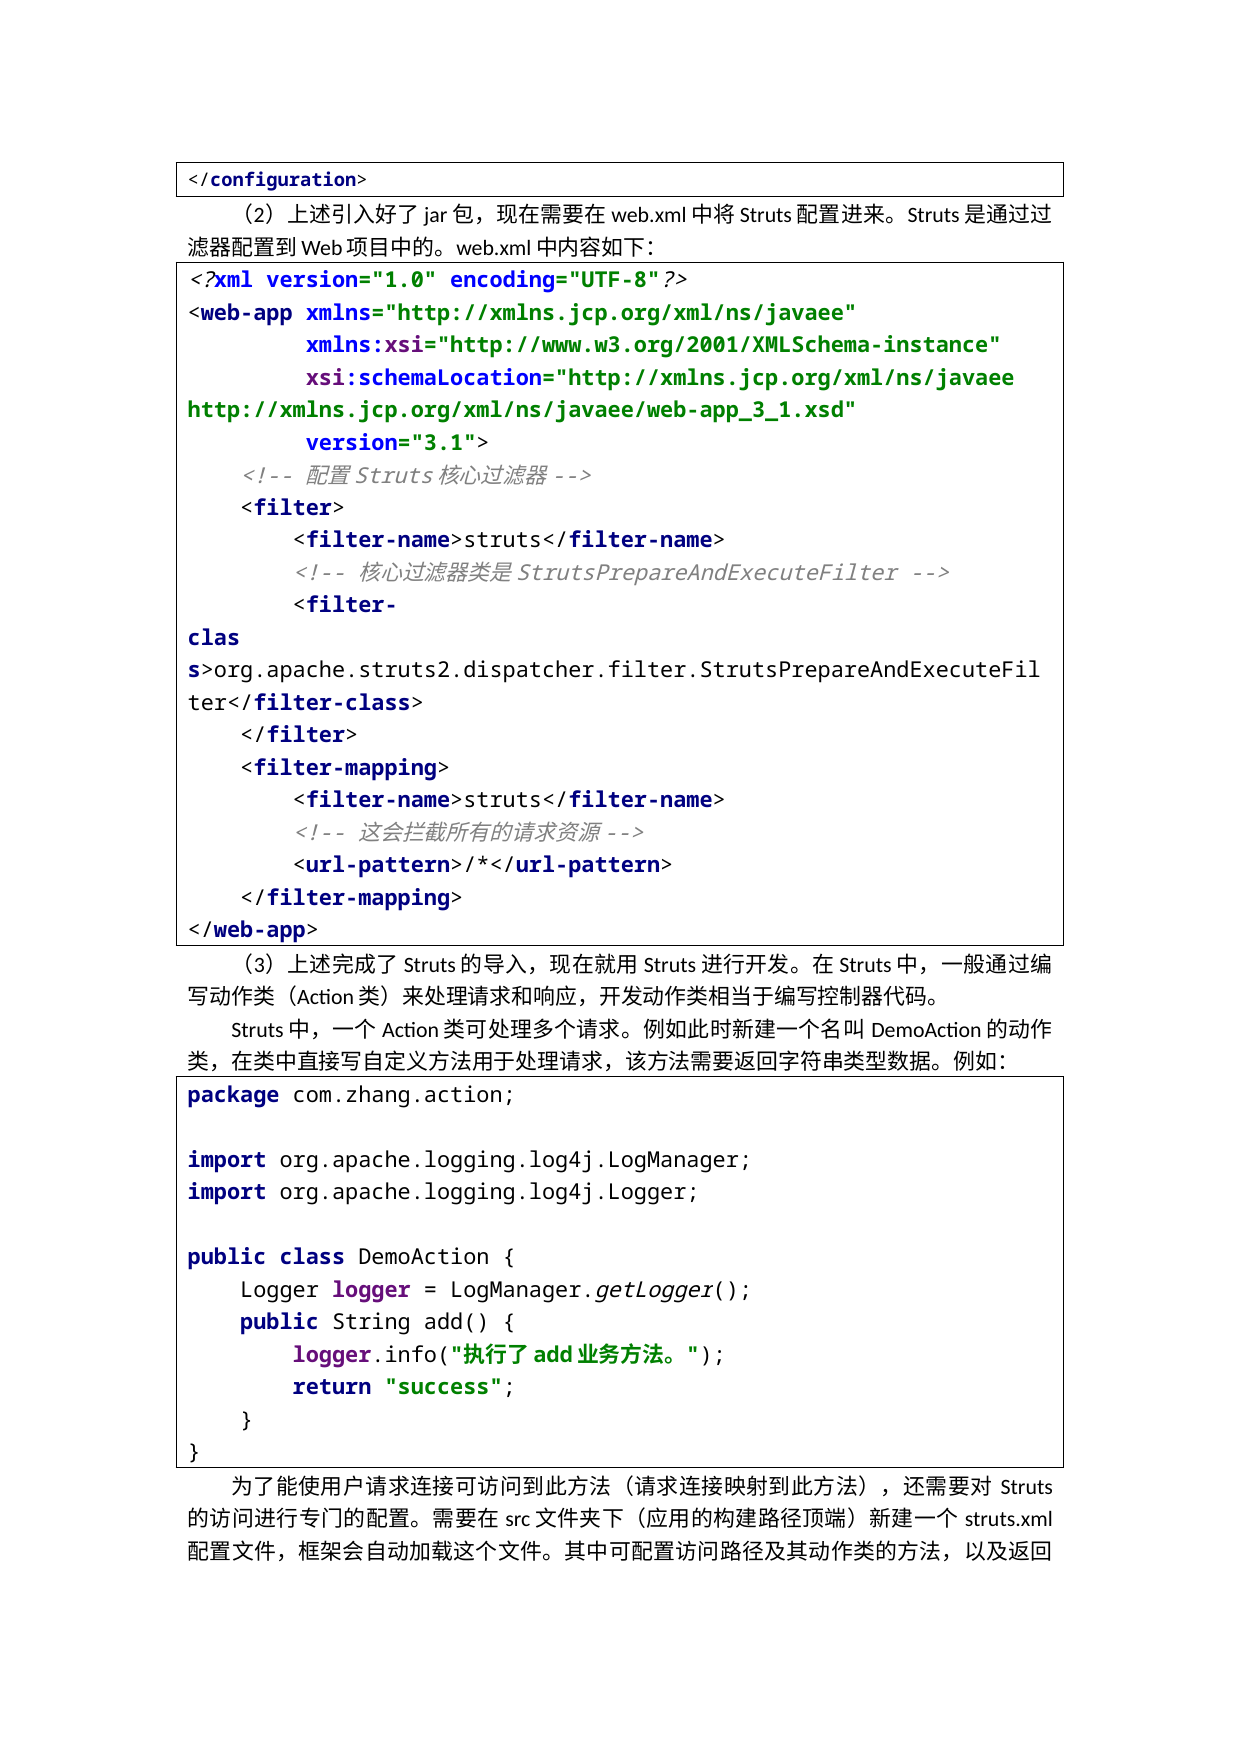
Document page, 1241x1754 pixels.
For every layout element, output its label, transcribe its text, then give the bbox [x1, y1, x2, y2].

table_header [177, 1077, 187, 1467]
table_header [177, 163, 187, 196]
text （2）上述引入好了jar包，现在需要在web.xml中将Struts配置进来。Struts是通过过滤器配置到Web项目中的。web.xml中内容如下： [187, 197, 1053, 262]
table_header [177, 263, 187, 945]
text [187, 1468, 1053, 1566]
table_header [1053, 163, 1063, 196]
text （3）上述完成了Struts的导入，现在就用Struts进行开发。在Struts中，一般通过编写动作类（Action类）来处理请求和响应，开发动作类相当于编写控制器代码。 [187, 946, 1053, 1011]
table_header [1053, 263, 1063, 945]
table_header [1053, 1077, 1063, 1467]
text Struts中，一个Action类可处理多个请求。例如此时新建一个名叫DemoAction的动作类，在类中直接写自定义方法用于处理请求，该方法需要返回字符串类型数据。例如： [187, 1011, 1053, 1076]
